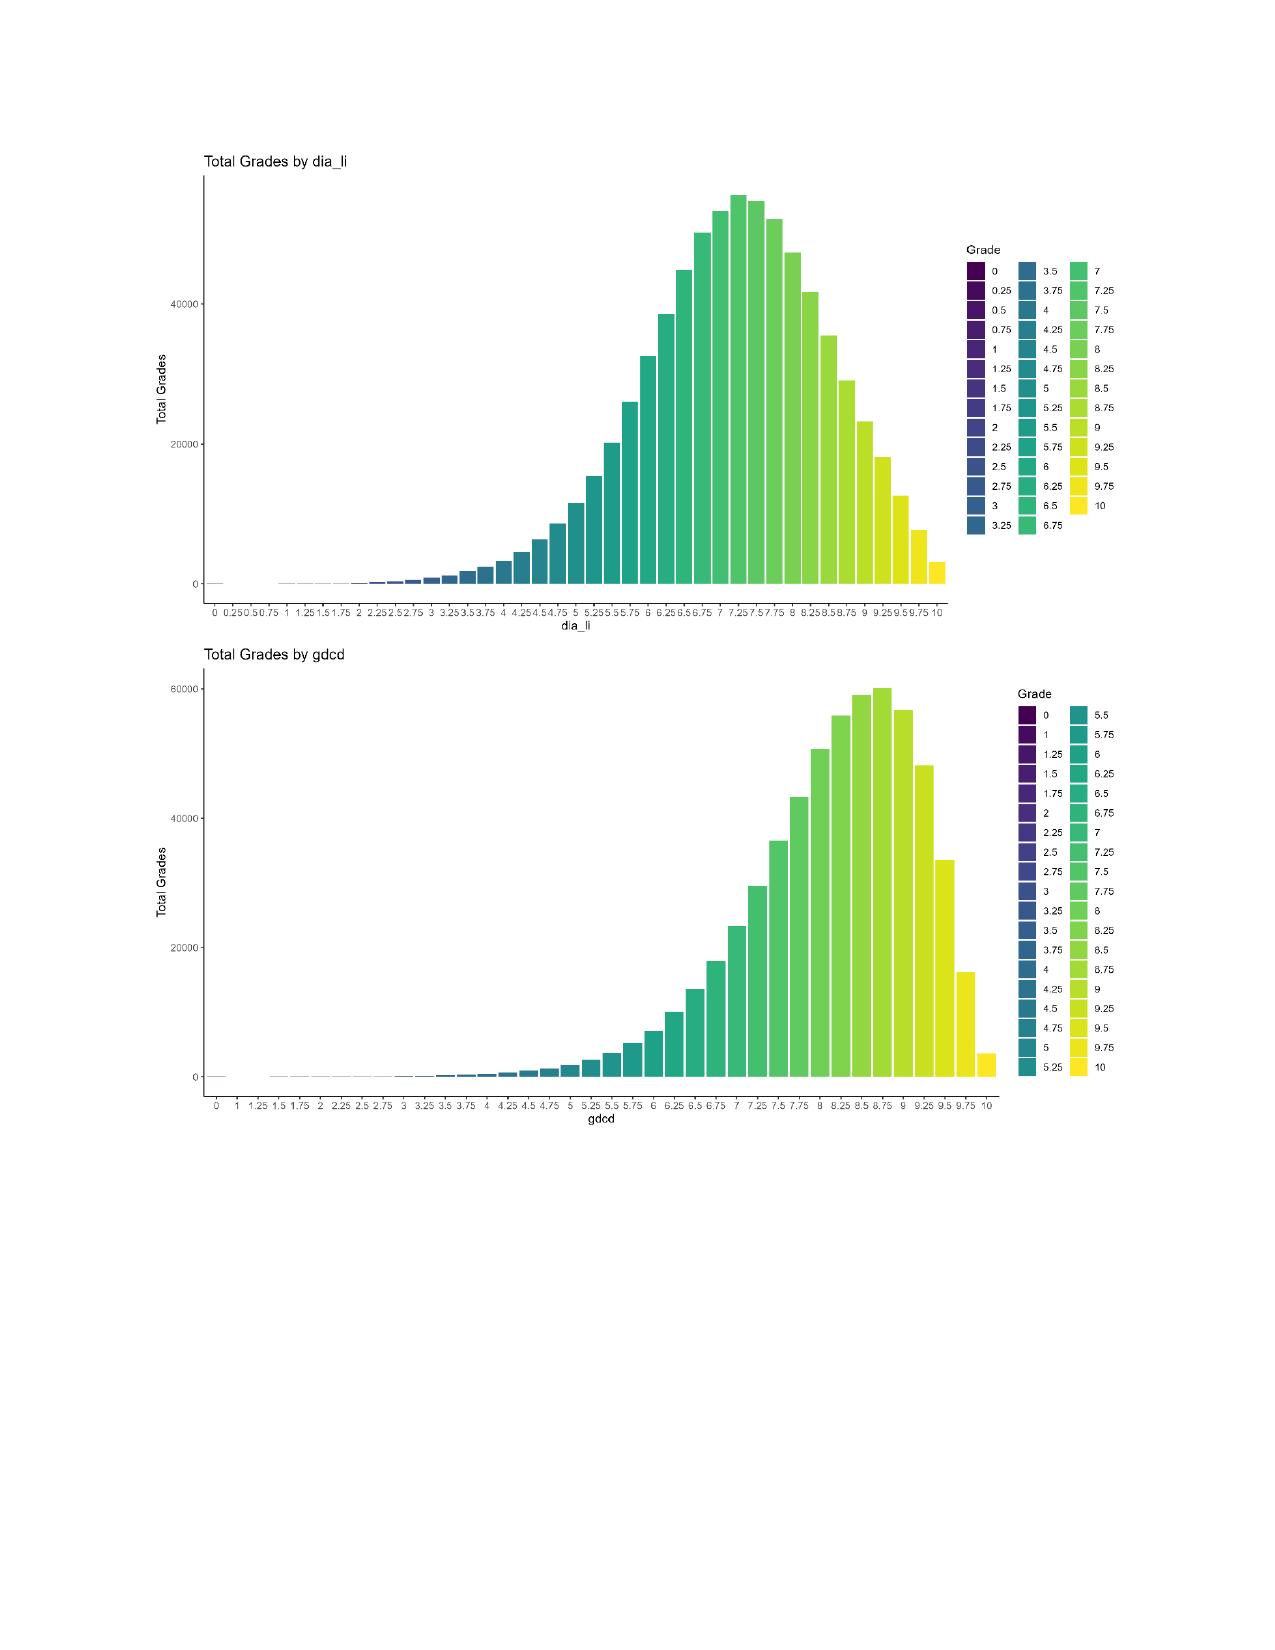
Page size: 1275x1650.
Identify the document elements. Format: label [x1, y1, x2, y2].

picture [150, 642, 1125, 1131]
picture [150, 150, 1125, 638]
